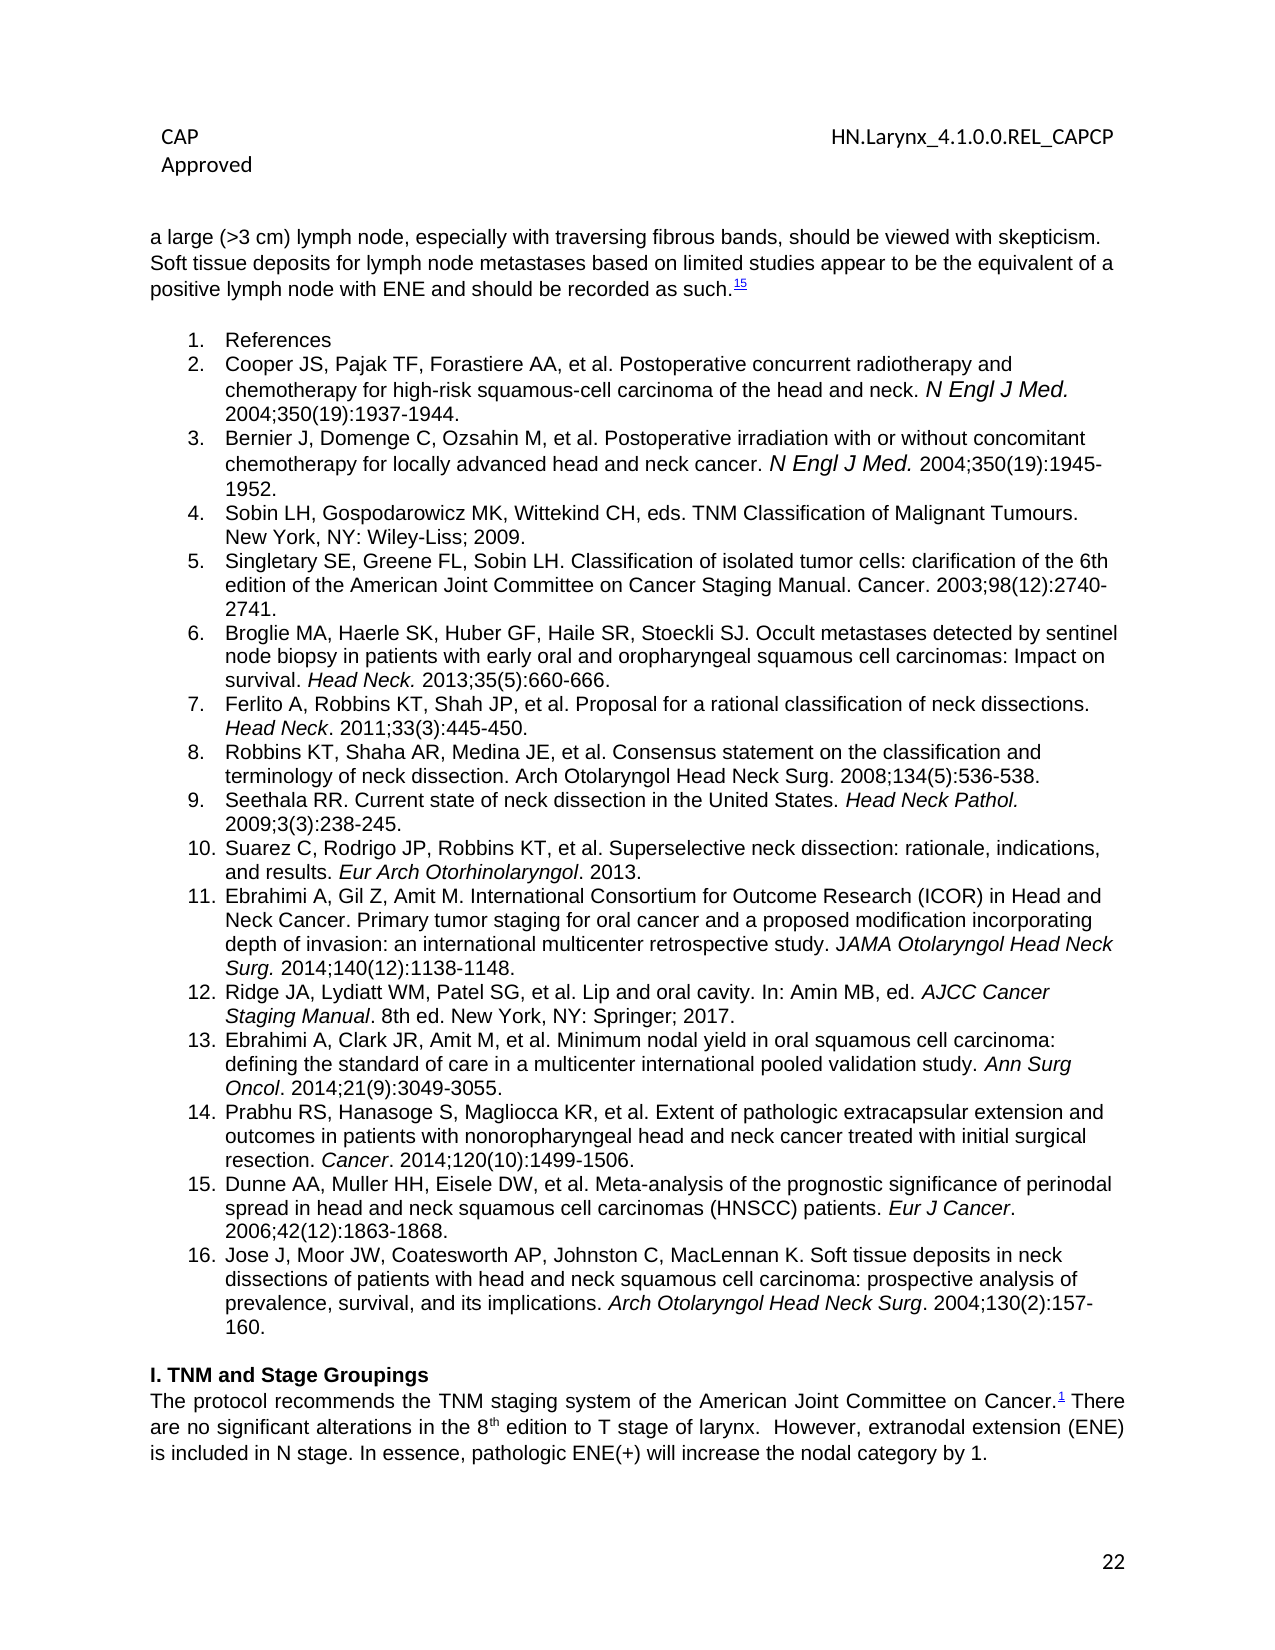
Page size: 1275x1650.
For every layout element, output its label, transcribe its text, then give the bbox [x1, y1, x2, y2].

list Jose J, Moor JW, Coatesworth AP, Johnston C, MacLennan K. Soft tissue deposits in neck dissections of patients with head and neck squamous cell carcinoma: prospective analysis of prevalence, survival, and its implications. Arch Otolaryngol Head Neck Surg. 2004;130(2):157-160. [187, 1243, 1122, 1339]
list Seethala RR. Current state of neck dissection in the United States. Head Neck Pathol. 2009;3(3):238-245. [187, 788, 1122, 836]
list Ridge JA, Lydiatt WM, Patel SG, et al. Lip and oral cavity. In: Amin MB, ed. AJCC Cancer Staging Manual. 8th ed. New York, NY: Springer; 2017. [187, 980, 1122, 1028]
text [150, 225, 1125, 300]
list Ebrahimi A, Clark JR, Amit M, et al. Minimum nodal yield in oral squamous cell carcinoma: defining the standard of care in a multicenter international pooled validation study. Ann Surg Oncol. 2014;21(9):3049-3055. [187, 1028, 1122, 1099]
list References [187, 328, 1122, 352]
list Ferlito A, Robbins KT, Shah JP, et al. Proposal for a rational classification of neck dissections. Head Neck. 2011;33(3):445-450. [187, 692, 1122, 740]
list Robbins KT, Shaha AR, Medina JE, et al. Consensus statement on the classification and terminology of neck dissection. Arch Otolaryngol Head Neck Surg. 2008;134(5):536-538. [187, 740, 1122, 788]
list Suarez C, Rodrigo JP, Robbins KT, et al. Superselective neck dissection: rationale, indications, and results. Eur Arch Otorhinolaryngol. 2013. [187, 836, 1122, 884]
list Ebrahimi A, Gil Z, Amit M. International Consortium for Outcome Research (ICOR) in Head and Neck Cancer. Primary tumor staging for oral cancer and a proposed modification incorporating depth of invasion: an international multicenter retrospective study. JAMA Otolaryngol Head Neck Surg. 2014;140(12):1138-1148. [187, 884, 1122, 980]
text I. TNM and Stage Groupings [150, 1363, 1125, 1387]
text The protocol recommends the TNM staging system of the American Joint Committee on Cancer.1 There are no significant alterations in the 8th edition to T stage of larynx. However, extranodal extension (ENE) is included in N stage. In essence, pathologic ENE(+) will increase the nodal category by 1. [150, 1389, 1125, 1464]
list Singletary SE, Greene FL, Sobin LH. Classification of isolated tumor cells: clarification of the 6th edition of the American Joint Committee on Cancer Staging Manual. Cancer. 2003;98(12):2740-2741. [187, 548, 1122, 620]
list Prabhu RS, Hanasoge S, Magliocca KR, et al. Extent of pathologic extracapsular extension and outcomes in patients with nonoropharyngeal head and neck cancer treated with initial surgical resection. Cancer. 2014;120(10):1499-1506. [187, 1099, 1122, 1171]
list Bernier J, Domenge C, Ozsahin M, et al. Postoperative irradiation with or without concomitant chemotherapy for locally advanced head and neck cancer. N Engl J Med. 2004;350(19):1945-1952. [187, 426, 1122, 501]
list Broglie MA, Haerle SK, Huber GF, Haile SR, Stoeckli SJ. Occult metastases detected by sentinel node biopsy in patients with early oral and oropharyngeal squamous cell carcinomas: Impact on survival. Head Neck. 2013;35(5):660-666. [187, 620, 1122, 692]
list Cooper JS, Pajak TF, Forastiere AA, et al. Postoperative concurrent radiotherapy and chemotherapy for high-risk squamous-cell carcinoma of the head and neck. N Engl J Med. 2004;350(19):1937-1944. [187, 352, 1122, 426]
list Sobin LH, Gospodarowicz MK, Wittekind CH, eds. TNM Classification of Malignant Tumours. New York, NY: Wiley-Liss; 2009. [187, 501, 1122, 548]
list Dunne AA, Muller HH, Eisele DW, et al. Meta-analysis of the prognostic significance of perinodal spread in head and neck squamous cell carcinomas (HNSCC) patients. Eur J Cancer. 2006;42(12):1863-1868. [187, 1171, 1122, 1243]
